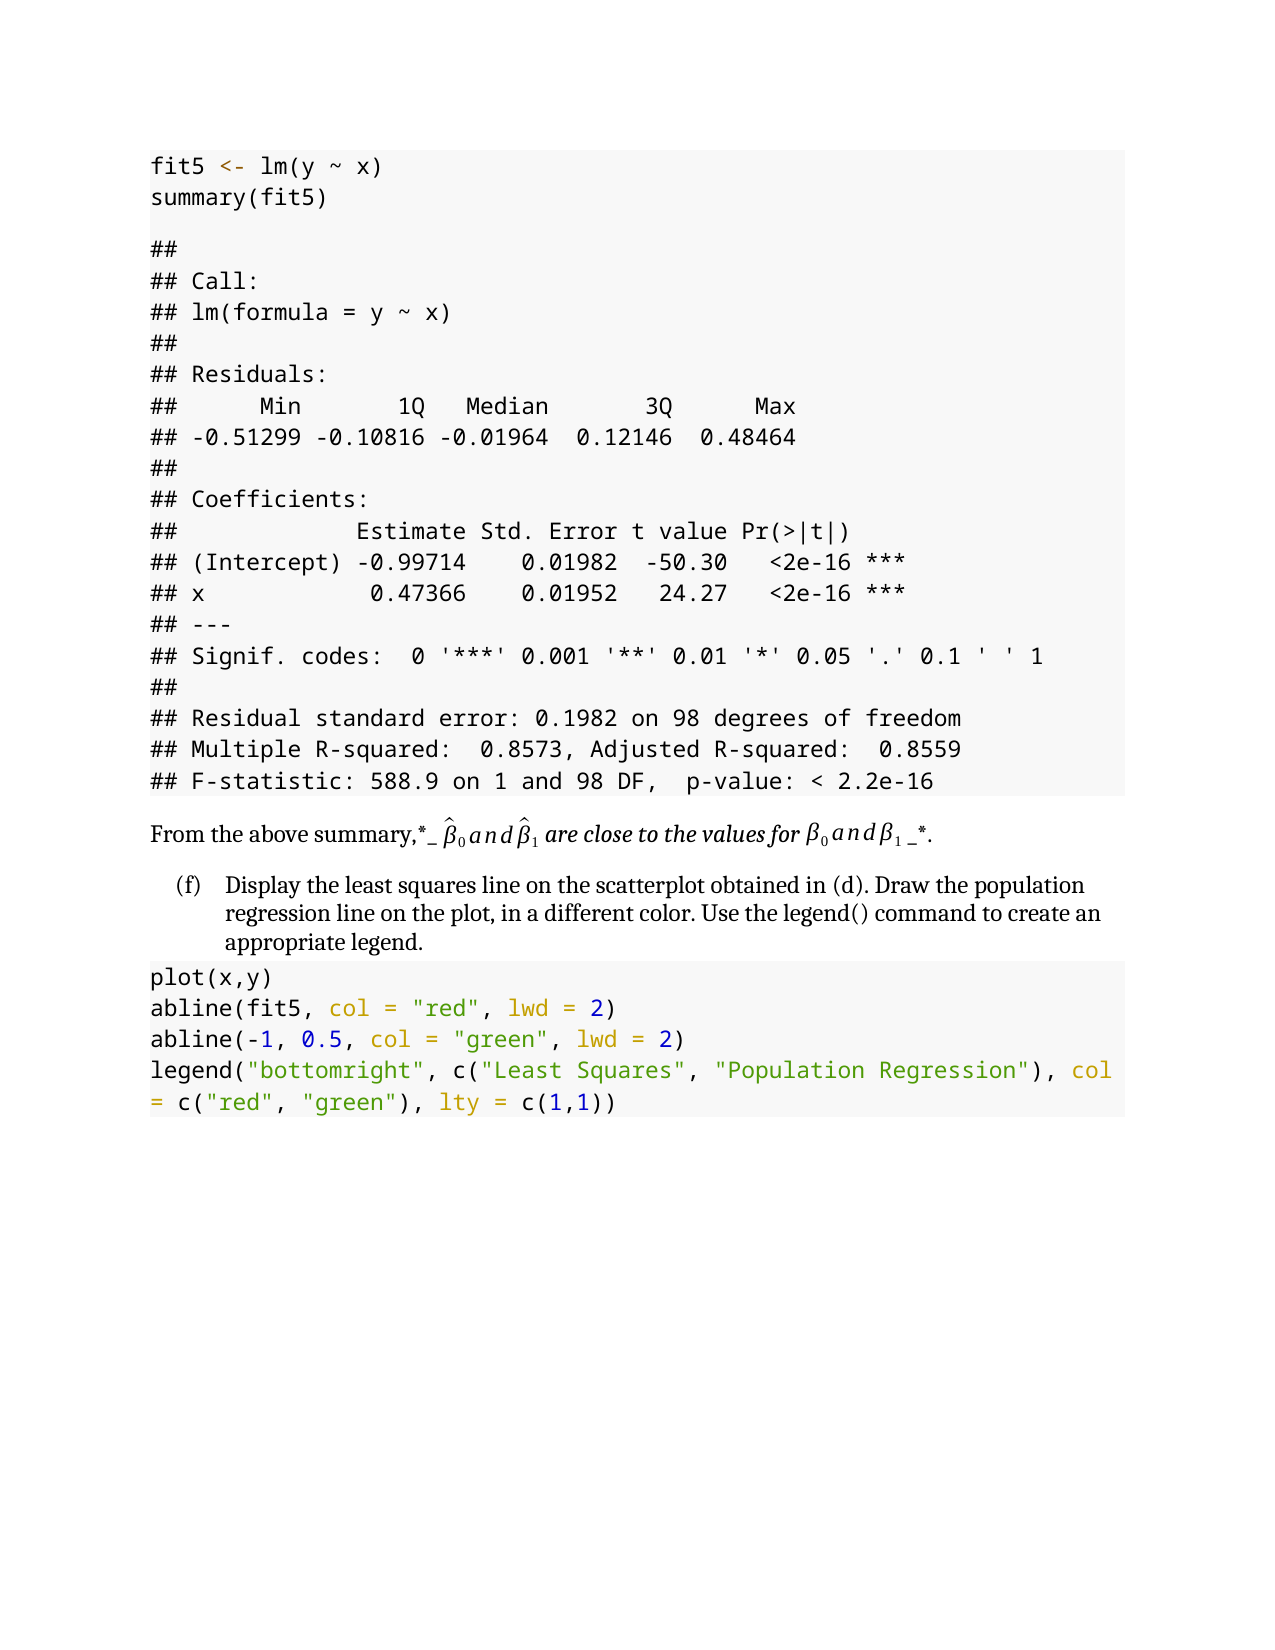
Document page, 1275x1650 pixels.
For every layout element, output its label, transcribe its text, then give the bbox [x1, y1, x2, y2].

list Display the least squares line on the scatterplot obtained in (d). Draw the population regression line on the plot, in a different color. Use the legend() command to create an appropriate legend. [175, 871, 1125, 957]
text From the above summary,*_ are close to the values for _*. [150, 817, 1125, 852]
text fit5 <- lm(y ~ x) summary(fit5) [329, 150, 1125, 212]
text ## ## Call: ## lm(formula = y ~ x) ## ## Residuals: ## Min 1Q Median 3Q Max ## -0.51299 -0.10816 -0.01964 0.12146 0.48464 ## ## Coefficients: ## Estimate Std. Error t value Pr(>|t|) ## (Intercept) -0.99714 0.01982 -50.30 <2e-16 *** ## x 0.47366 0.01952 24.27 <2e-16 *** ## --- ## Signif. codes: 0 '***' 0.001 '**' 0.01 '*' 0.05 '.' 0.1 ' ' 1 ## ## Residual standard error: 0.1982 on 98 degrees of freedom ## Multiple R-squared: 0.8573, Adjusted R-squared: 0.8559 ## F-statistic: 588.9 on 1 and 98 DF, p-value: < 2.2e-16 [150, 233, 1125, 796]
text plot(x,y) abline(fit5, col = "red", lwd = 2) abline(-1, 0.5, col = "green", lwd = 2) legend("bottomright", c("Least Squares", "Population Regression"), col = c("red", "green"), lty = c(1,1)) [274, 961, 1125, 1117]
